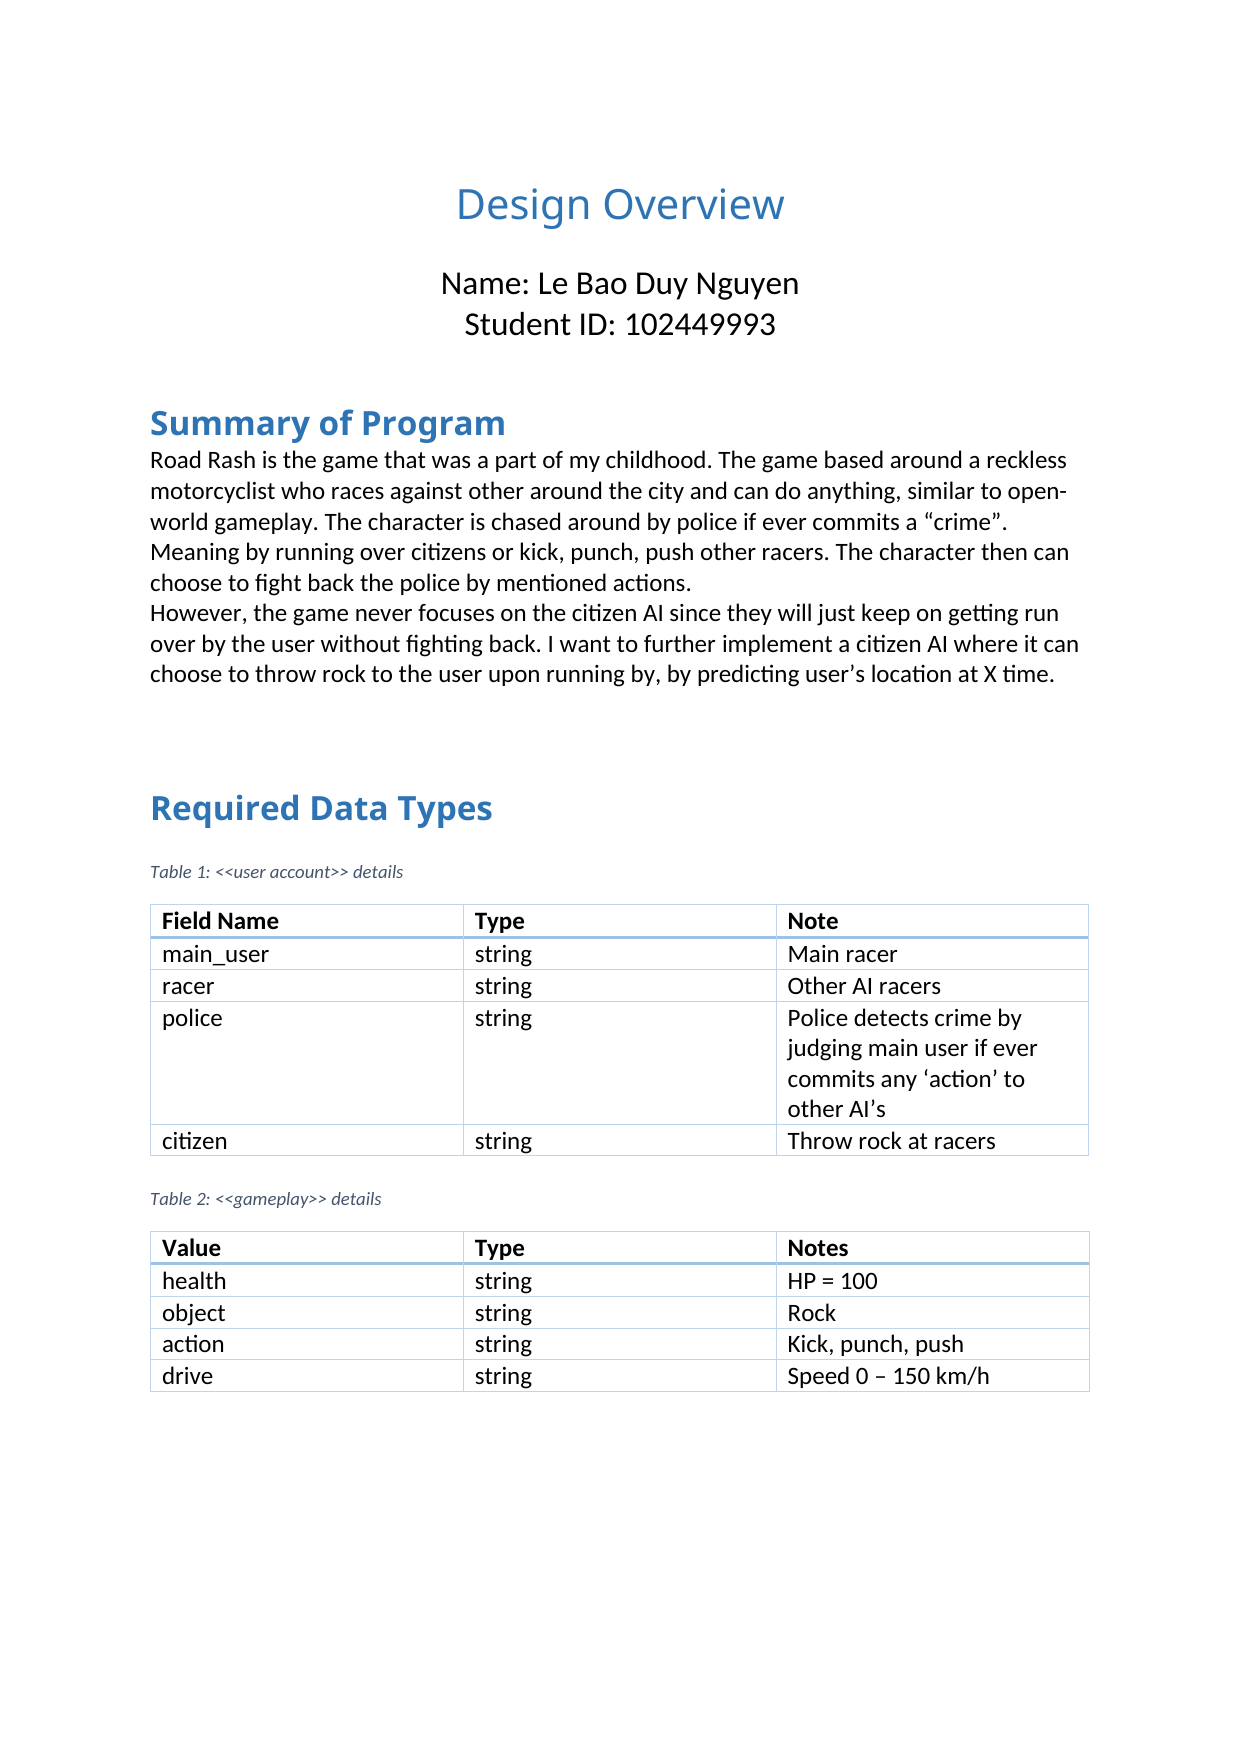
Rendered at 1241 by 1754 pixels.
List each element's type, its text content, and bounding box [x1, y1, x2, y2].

table_cell racer [151, 970, 463, 1001]
table_cell Other AI racers [777, 970, 1088, 1001]
table_cell string [464, 1329, 776, 1359]
table_cell string [464, 939, 776, 969]
table_cell Speed 0 – 150 km/h [777, 1360, 1089, 1391]
table_header Field Name [151, 905, 463, 936]
table_cell drive [151, 1360, 463, 1391]
table_cell object [151, 1297, 463, 1327]
text Table 2: <<gameplay>> details [150, 1187, 1090, 1210]
table_cell citizen [151, 1125, 463, 1155]
subtitle Design Overview [150, 175, 1090, 232]
table_cell Main racer [777, 939, 1088, 969]
table_cell Throw rock at racers [777, 1125, 1088, 1155]
subtitle Required Data Types [150, 784, 1090, 830]
table_cell string [464, 1360, 776, 1391]
table_cell Kick, punch, push [777, 1329, 1089, 1359]
table_header Note [777, 905, 1088, 936]
table_cell string [464, 1125, 776, 1155]
table_cell main_user [151, 939, 463, 969]
table_cell string [464, 1265, 776, 1296]
table_cell HP = 100 [777, 1265, 1089, 1296]
text Student ID: 102449993 [150, 303, 1090, 344]
table_cell health [151, 1265, 463, 1296]
text Road Rash is the game that was a part of my childhood. The game based around a reckless motorcyclist who races against other around the city and can do anything, similar to open-world gameplay. The character is chased around by police if ever commits a “crime”. Meaning by running over citizens or kick, punch, push other racers. The character then can choose to fight back the police by mentioned actions. [150, 445, 1090, 597]
table_cell action [151, 1329, 463, 1359]
table_header Value [151, 1232, 463, 1262]
table_cell Rock [777, 1297, 1089, 1327]
text However, the game never focuses on the citizen AI since they will just keep on getting run over by the user without fighting back. I want to further implement a citizen AI where it can choose to throw rock to the user upon running by, by predicting user’s location at X time. [150, 597, 1090, 689]
table_header Notes [777, 1232, 1089, 1262]
table_cell string [464, 970, 776, 1001]
table_header Type [464, 1232, 776, 1262]
table_cell Police detects crime by judging main user if ever commits any ‘action’ to other AI’s [777, 1002, 1088, 1124]
text Name: Le Bao Duy Nguyen [150, 262, 1090, 303]
table_cell string [464, 1002, 776, 1124]
subtitle Summary of Program [150, 399, 1090, 445]
table_cell police [151, 1002, 463, 1124]
table_cell string [464, 1297, 776, 1327]
table_header Type [464, 905, 776, 936]
